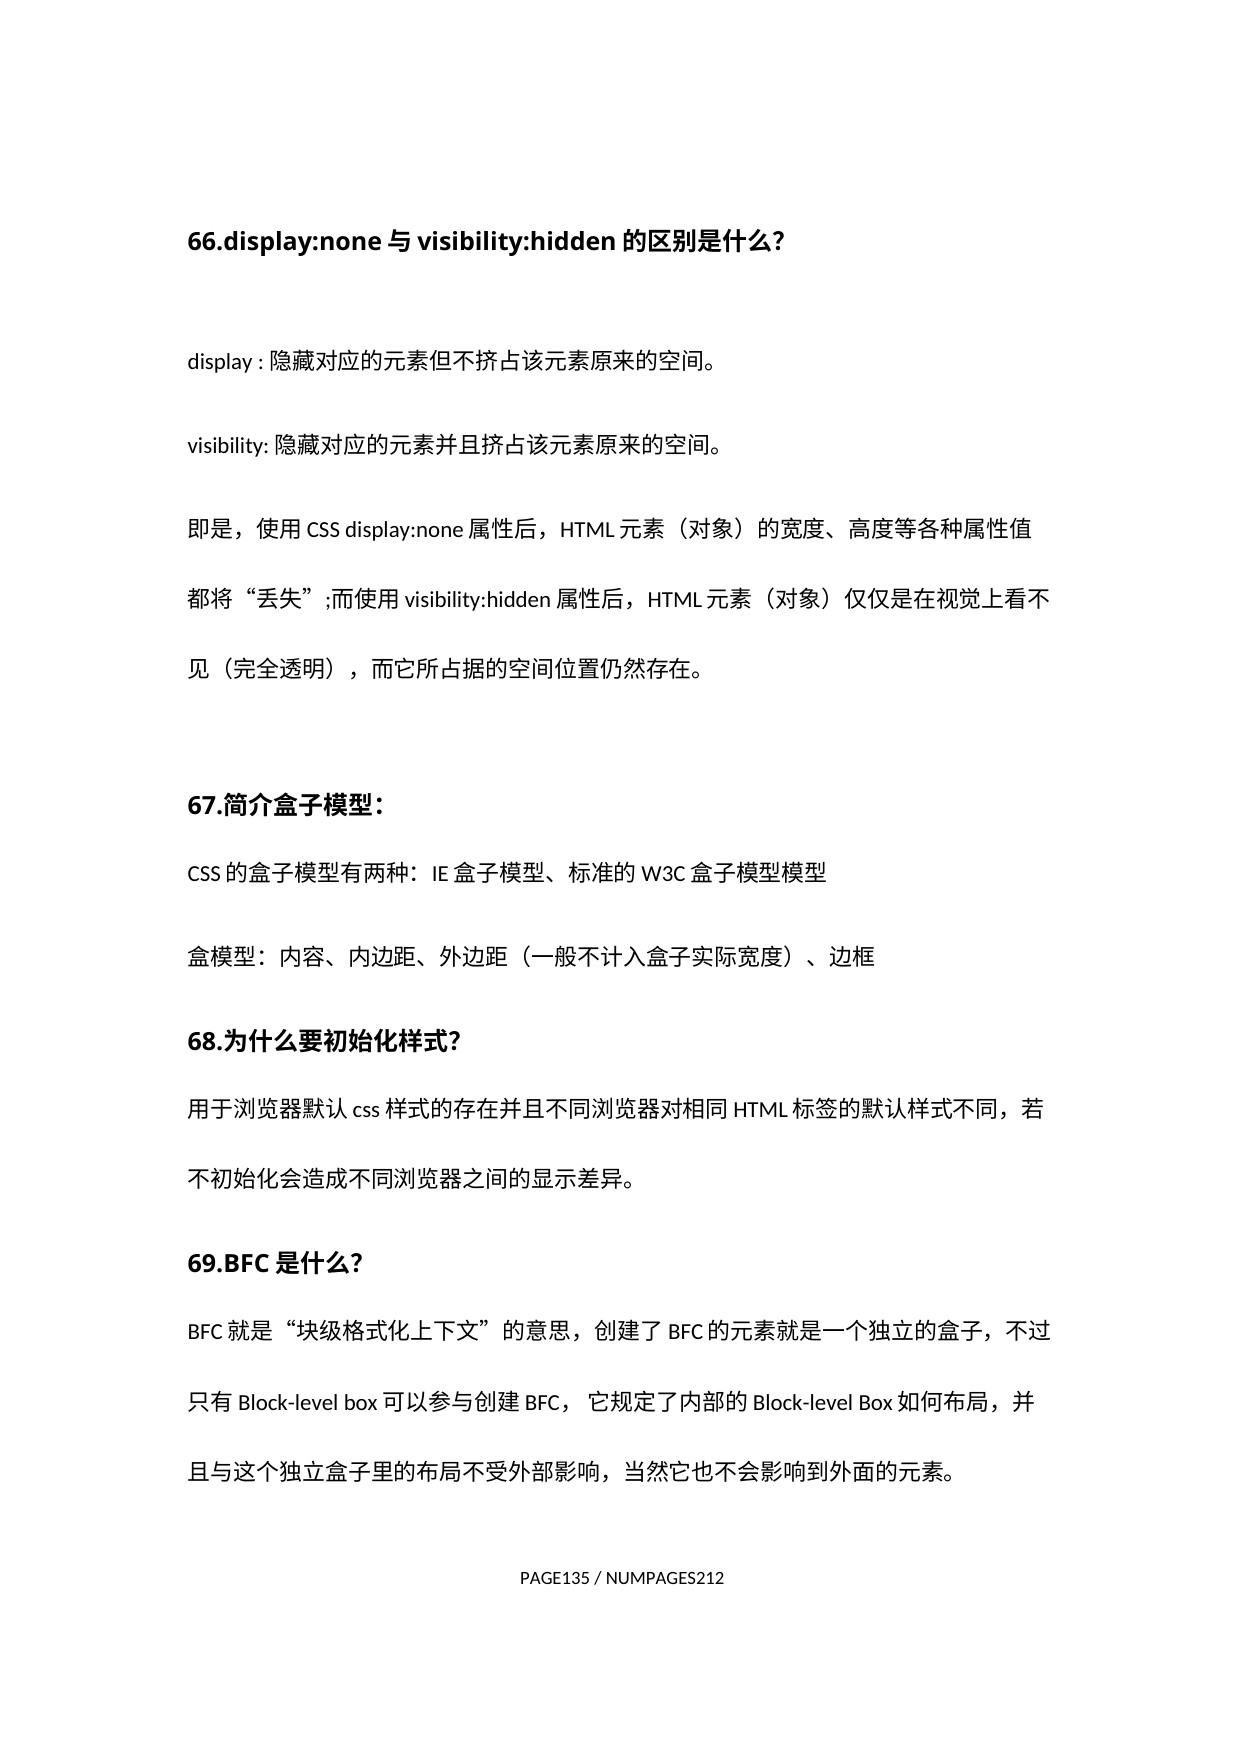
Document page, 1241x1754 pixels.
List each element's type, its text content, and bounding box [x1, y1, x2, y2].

text display : 隐藏对应的元素但不挤占该元素原来的空间。 [187, 327, 1053, 392]
subtitle 69.BFC是什么？ [187, 1229, 1053, 1294]
text visibility: 隐藏对应的元素并且挤占该元素原来的空间。 [187, 411, 1053, 476]
text 用于浏览器默认css样式的存在并且不同浏览器对相同HTML标签的默认样式不同，若不初始化会造成不同浏览器之间的显示差异。 [187, 1075, 1053, 1210]
text 盒模型：内容、内边距、外边距（一般不计入盒子实际宽度）、边框 [187, 923, 1053, 988]
text BFC就是“块级格式化上下文”的意思，创建了 BFC的元素就是一个独立的盒子，不过只有Block-level box可以参与创建BFC， 它规定了内部的Block-level Box如何布局，并且与这个独立盒子里的布局不受外部影响，当然它也不会影响到外面的元素。 [187, 1297, 1053, 1503]
text CSS的盒子模型有两种：IE盒子模型、标准的W3C盒子模型模型 [187, 839, 1053, 904]
subtitle 68.为什么要初始化样式？ [187, 1007, 1053, 1072]
text 即是，使用CSS display:none属性后，HTML元素（对象）的宽度、高度等各种属性值都将“丢失”;而使用visibility:hidden属性后，HTML元素（对象）仅仅是在视觉上看不见（完全透明），而它所占据的空间位置仍然存在。 [187, 495, 1053, 700]
subtitle 66.display:none与visibility:hidden的区别是什么？ [187, 207, 1053, 272]
subtitle 67.简介盒子模型： [187, 771, 1053, 836]
